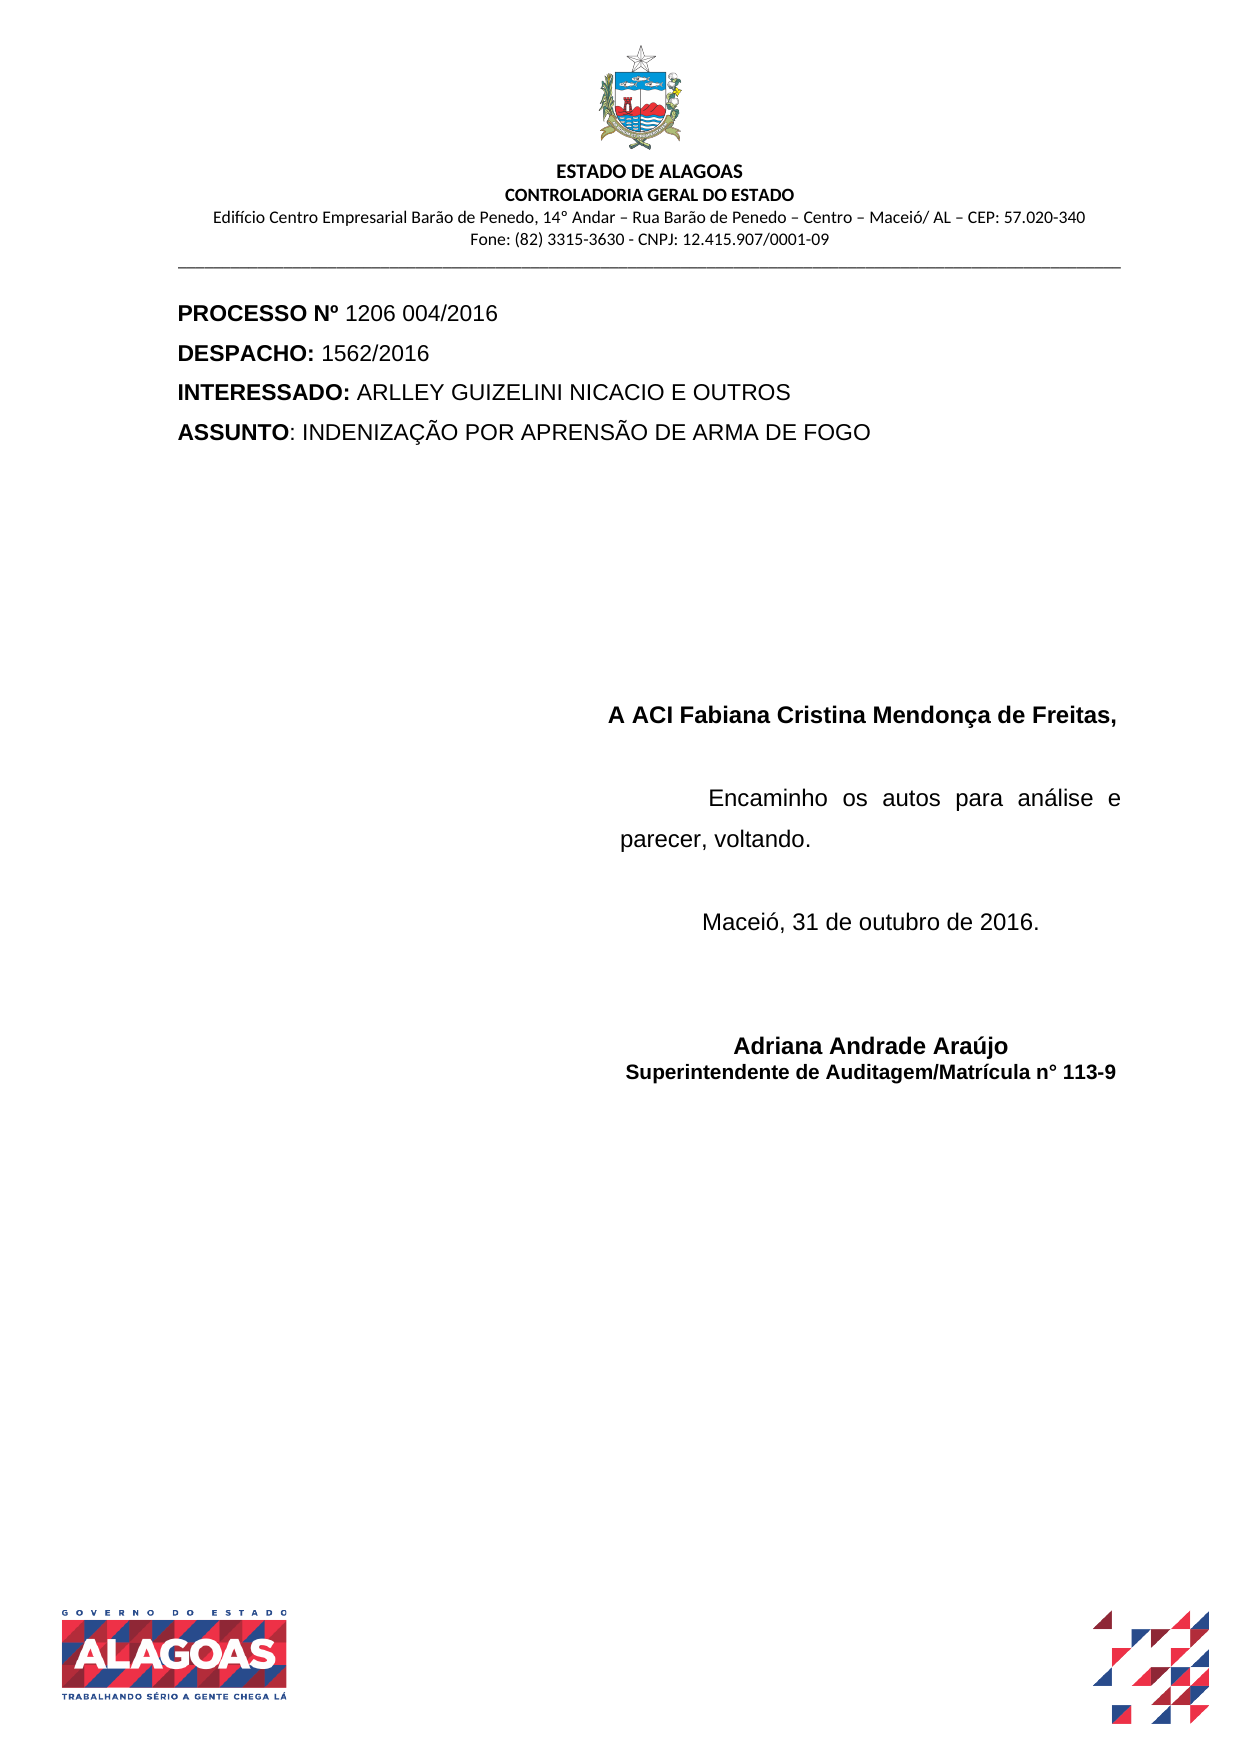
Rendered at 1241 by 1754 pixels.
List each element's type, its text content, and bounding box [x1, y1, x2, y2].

text Encaminho os autos para análise e parecer, voltando. [620, 784, 1122, 853]
text Superintendente de Auditagem/Matrícula n° 113-9 [620, 1060, 1122, 1084]
picture [1092, 1610, 1209, 1724]
text A ACI Fabiana Cristina Mendonça de Freitas, [177, 701, 1122, 729]
text PROCESSO Nº 1206 004/2016 [177, 300, 1122, 327]
text ASSUNTO: INDENIZAÇÃO POR APRENSÃO DE ARMA DE FOGO [177, 419, 1122, 445]
text INTERESSADO: ARLLEY GUIZELINI NICACIO E OUTROS [177, 379, 1122, 406]
picture [61, 1610, 287, 1700]
text DESPACHO: 1562/2016 [177, 340, 1122, 366]
picture [598, 45, 682, 150]
text Adriana Andrade Araújo [620, 1032, 1122, 1060]
text Maceió, 31 de outubro de 2016. [620, 908, 1122, 936]
